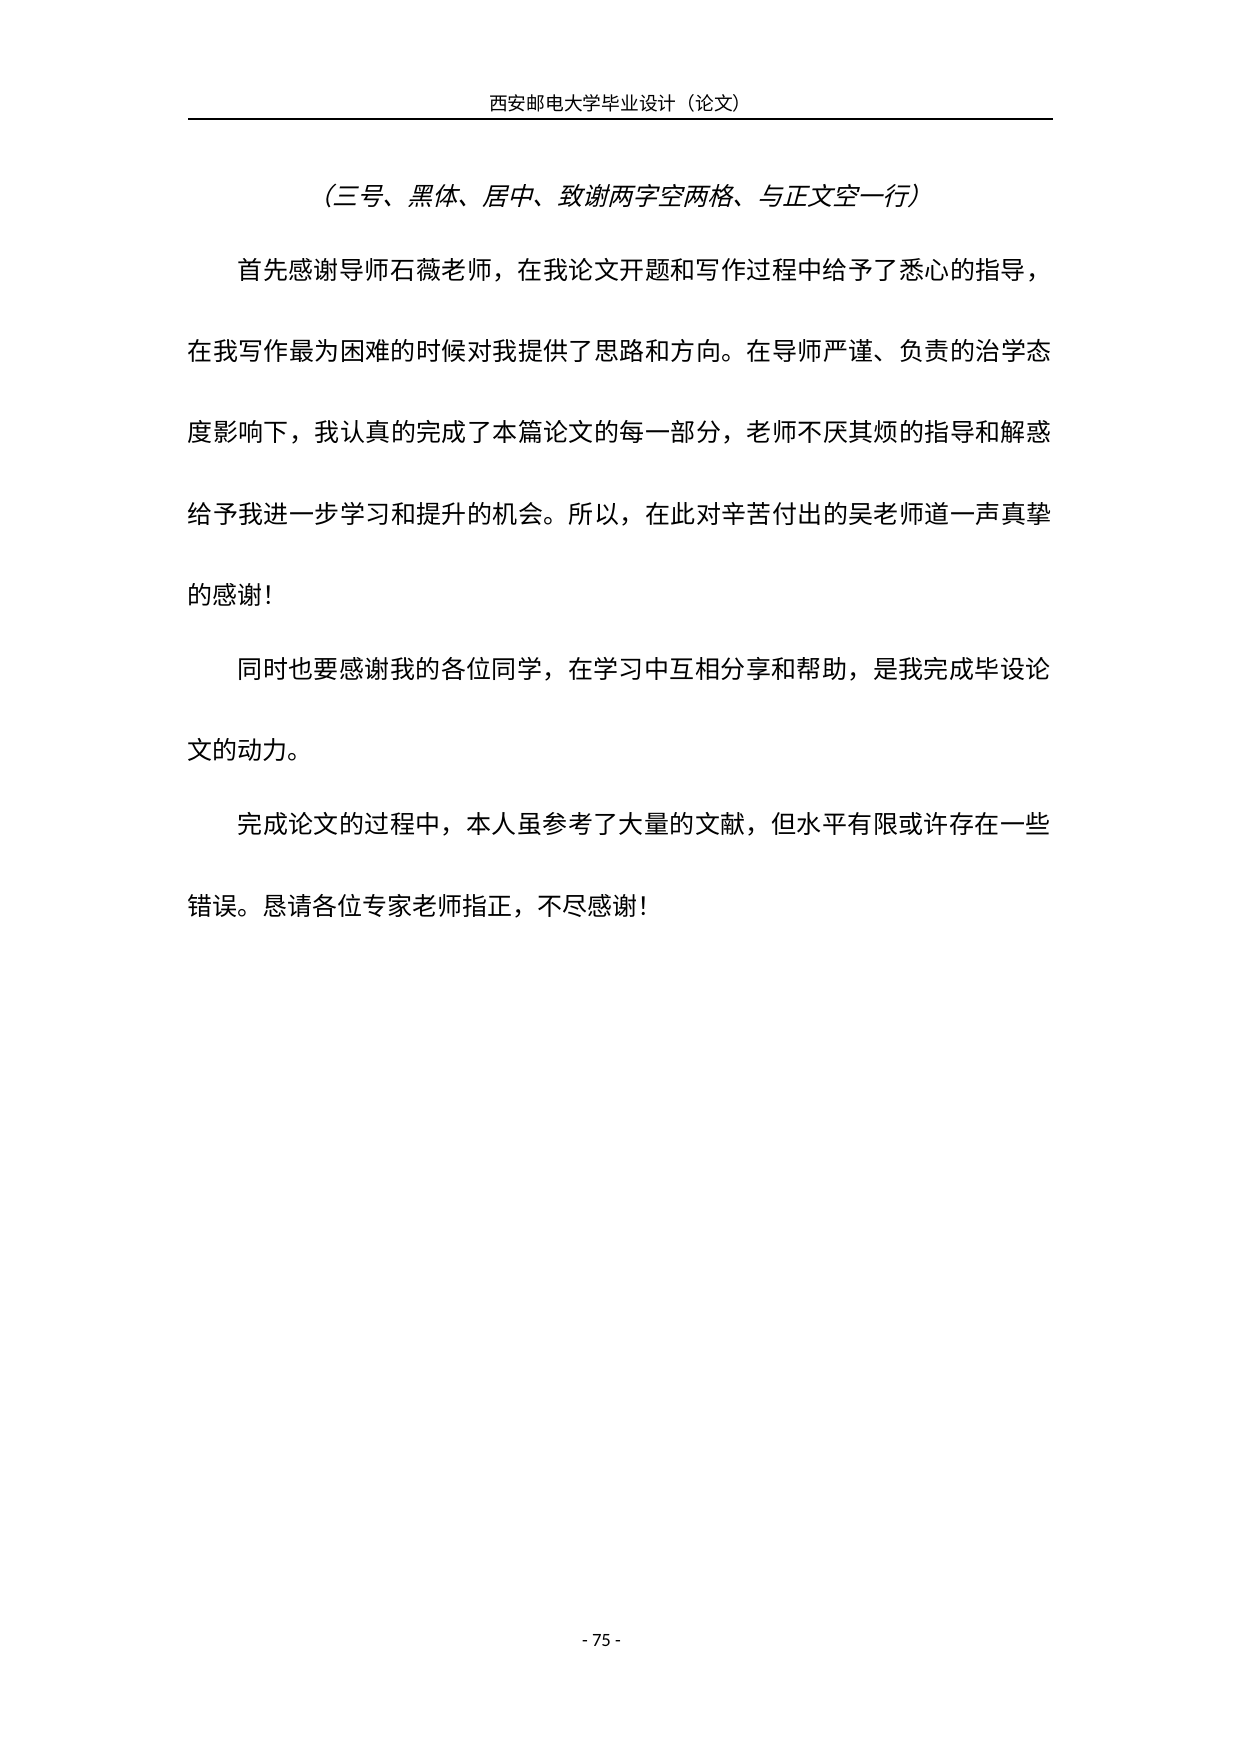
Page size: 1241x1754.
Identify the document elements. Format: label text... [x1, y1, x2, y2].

text 同时也要感谢我的各位同学，在学习中互相分享和帮助，是我完成毕设论文的动力。 [187, 635, 1053, 781]
text （三号、黑体、居中、致谢两字空两格、与正文空一行） [187, 162, 1053, 227]
text 首先感谢导师石薇老师，在我论文开题和写作过程中给予了悉心的指导，在我写作最为困难的时候对我提供了思路和方向。在导师严谨、负责的治学态度影响下，我认真的完成了本篇论文的每一部分，老师不厌其烦的指导和解惑给予我进一步学习和提升的机会。所以，在此对辛苦付出的吴老师道一声真挚的感谢！ [187, 236, 1053, 626]
